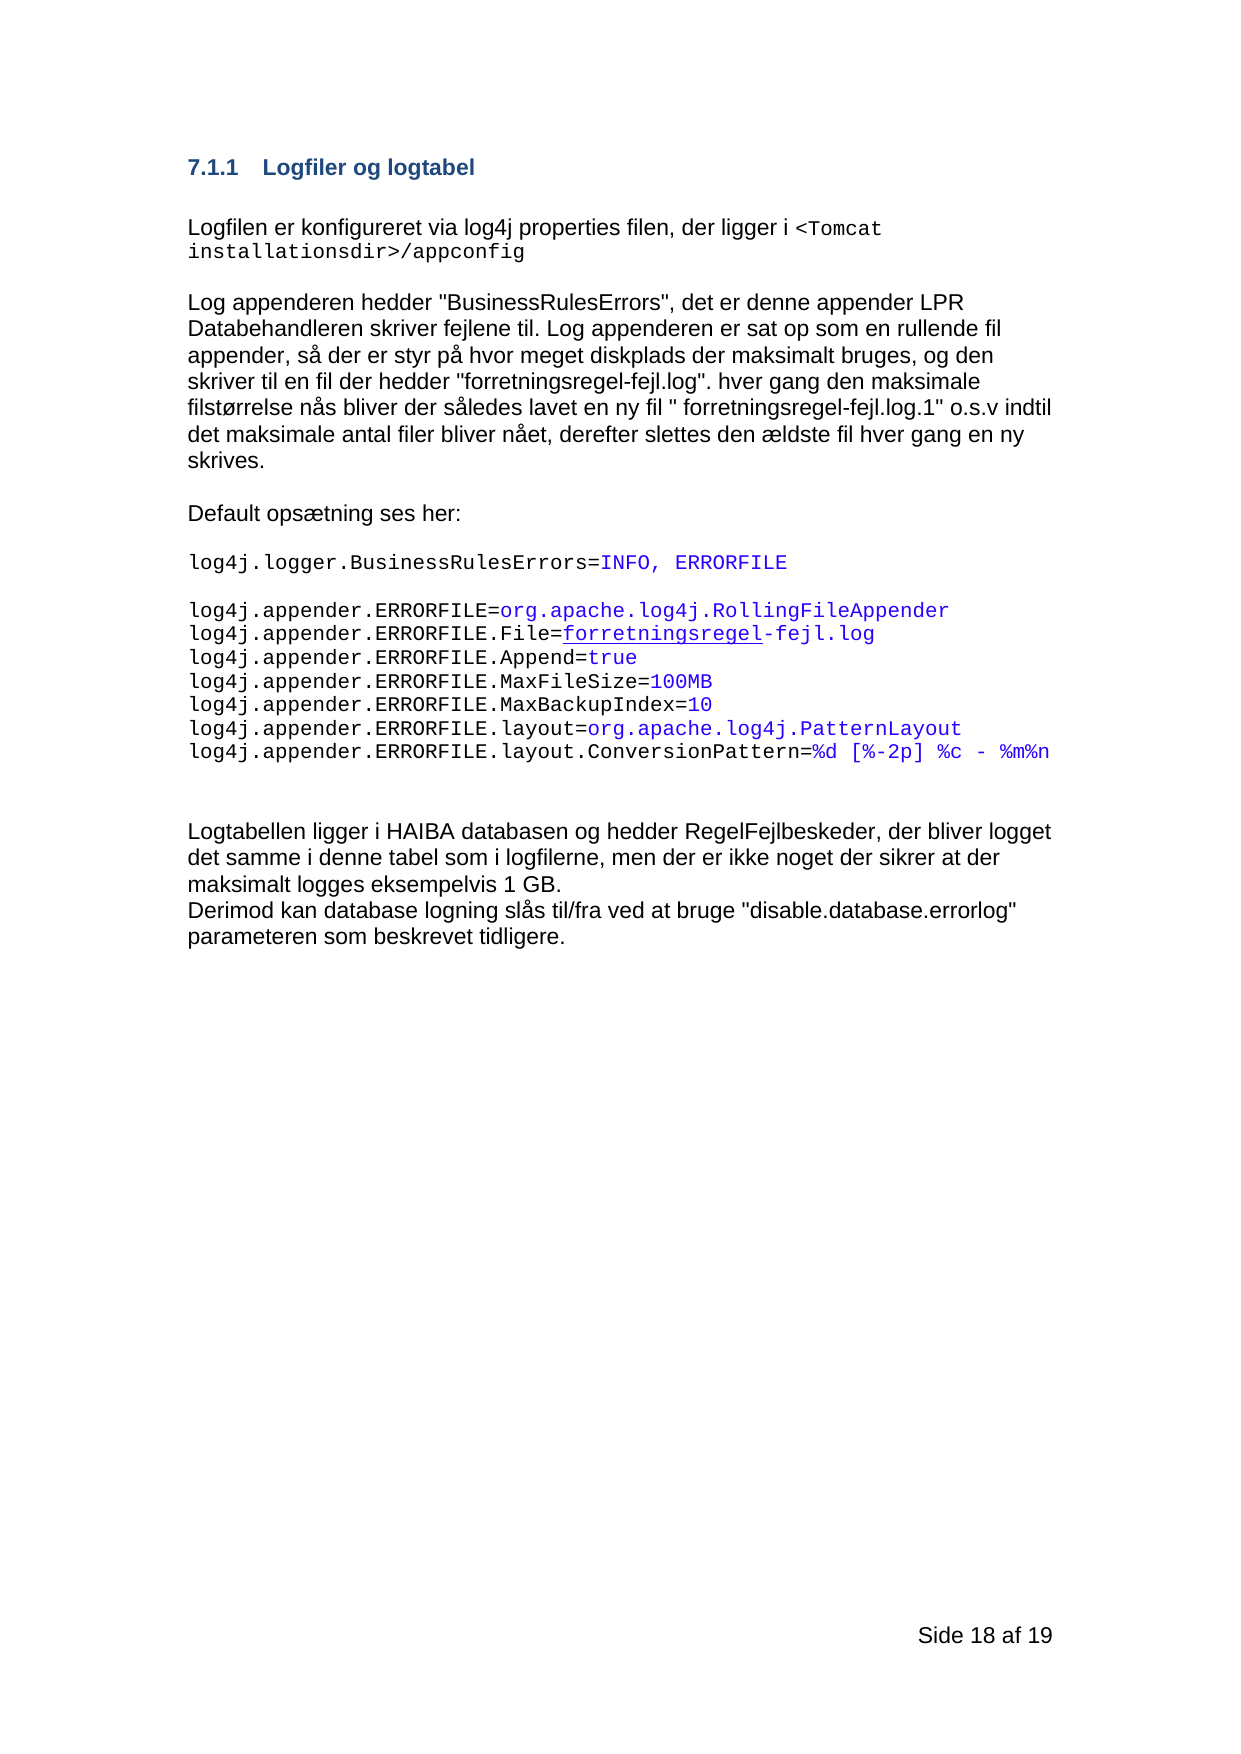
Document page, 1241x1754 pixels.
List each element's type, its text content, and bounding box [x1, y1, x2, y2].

text log4j.logger.BusinessRulesErrors=INFO, ERRORFILE [187, 552, 1053, 576]
text log4j.appender.ERRORFILE.layout=org.apache.log4j.PatternLayout [187, 718, 1053, 742]
text Logtabellen ligger i HAIBA databasen og hedder RegelFejlbeskeder, der bliver logget det samme i denne tabel som i logfilerne, men der er ikke noget der sikrer at der maksimalt logges eksempelvis 1 GB. [187, 818, 1053, 897]
text Log appenderen hedder "BusinessRulesErrors", det er denne appender LPR Databehandleren skriver fejlene til. Log appenderen er sat op som en rullende fil appender, så der er styr på hvor meget diskplads der maksimalt bruges, og den skriver til en fil der hedder "forretningsregel-fejl.log". hver gang den maksimale filstørrelse nås bliver der således lavet en ny fil " forretningsregel-fejl.log.1" o.s.v indtil det maksimale antal filer bliver nået, derefter slettes den ældste fil hver gang en ny skrives. [187, 289, 1053, 473]
text log4j.appender.ERRORFILE.MaxFileSize=100MB [187, 671, 1053, 694]
text log4j.appender.ERRORFILE.layout.ConversionPattern=%d [%-2p] %c - %m%n [187, 742, 1053, 765]
text log4j.appender.ERRORFILE.Append=true [187, 647, 1053, 671]
subtitle Logfiler og logtabel [187, 150, 1053, 181]
text Derimod kan database logning slås til/fra ved at bruge "disable.database.errorlog" parameteren som beskrevet tidligere. [187, 897, 1053, 950]
text log4j.appender.ERRORFILE.MaxBackupIndex=10 [187, 694, 1053, 718]
text log4j.appender.ERRORFILE=org.apache.log4j.RollingFileAppender [187, 600, 1053, 623]
text Default opsætning ses her: [187, 500, 1053, 526]
text Logfilen er konfigureret via log4j properties filen, der ligger i <Tomcat installationsdir>/appconfig [187, 214, 1053, 265]
text log4j.appender.ERRORFILE.File=forretningsregel-fejl.log [187, 623, 1053, 647]
